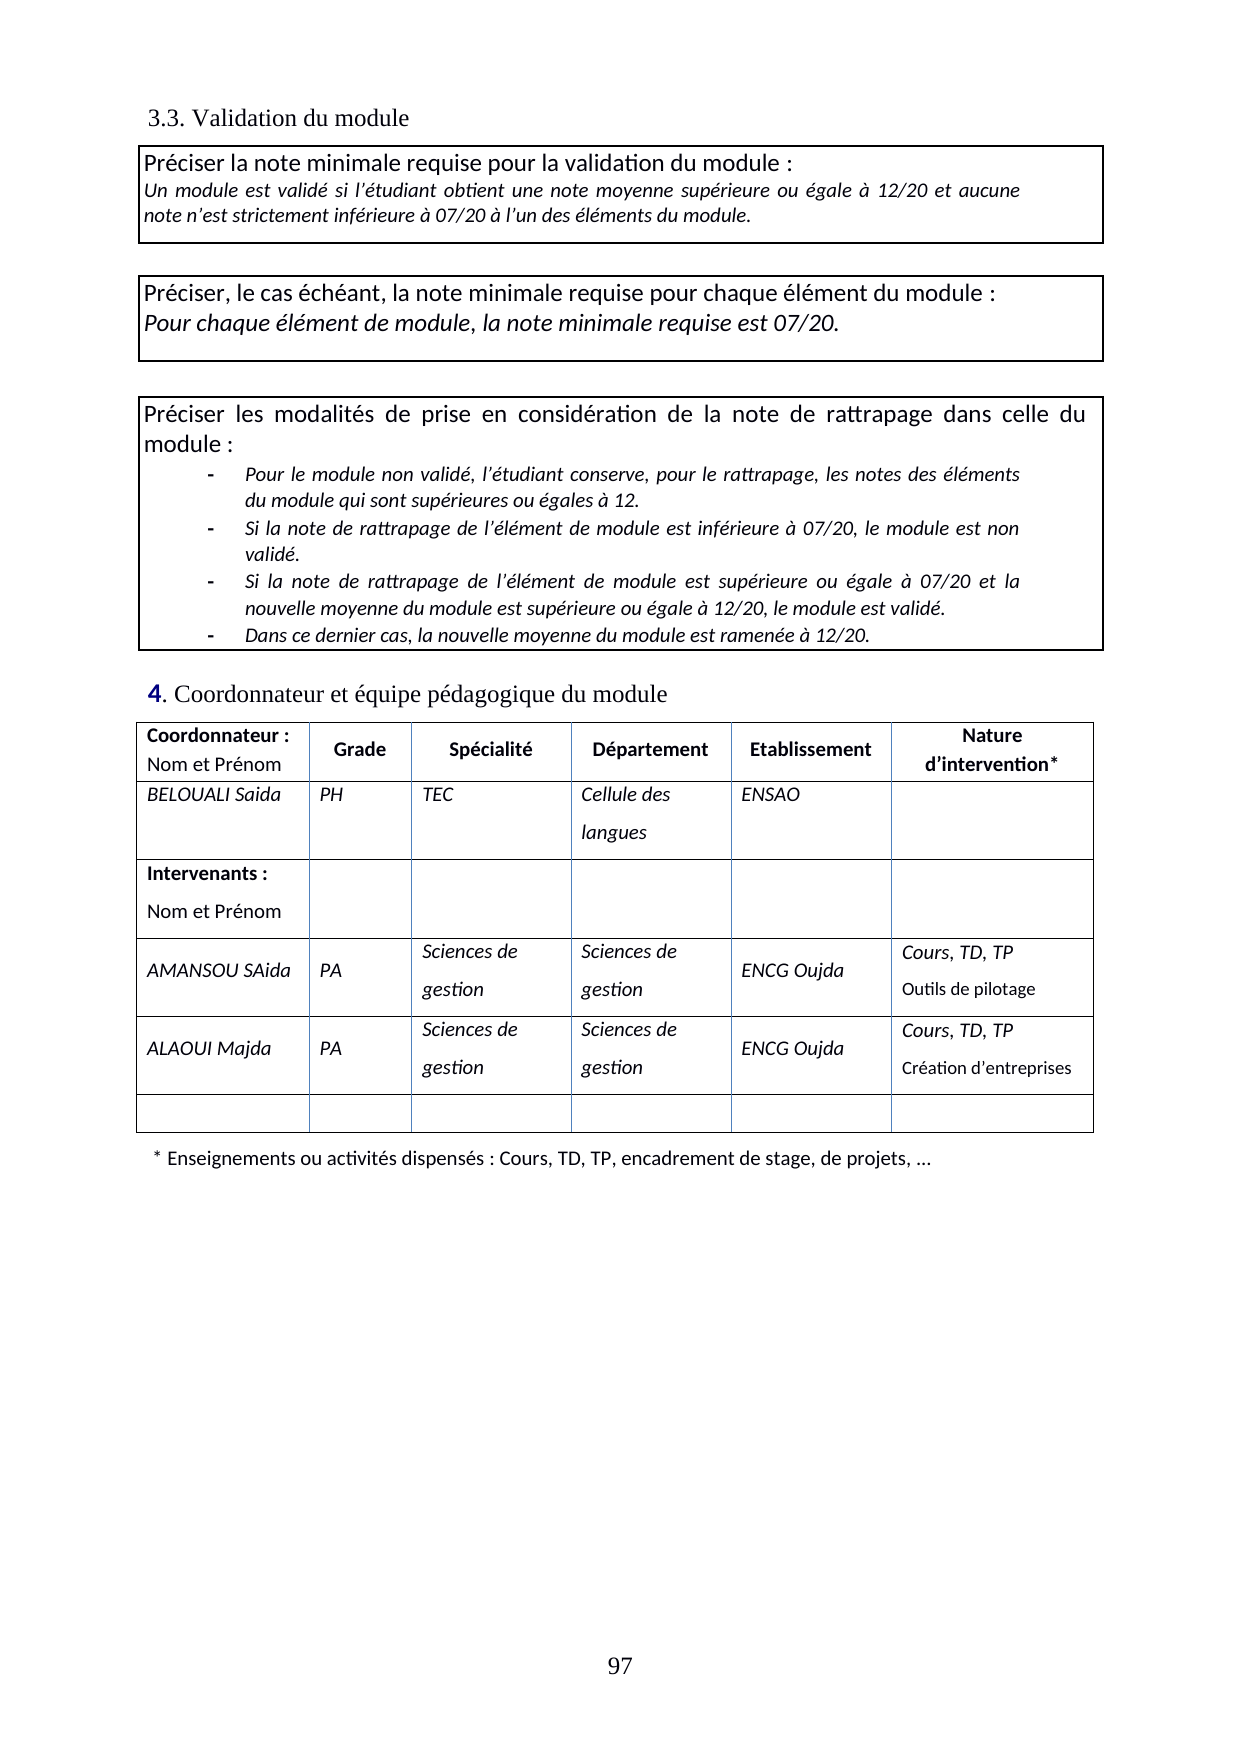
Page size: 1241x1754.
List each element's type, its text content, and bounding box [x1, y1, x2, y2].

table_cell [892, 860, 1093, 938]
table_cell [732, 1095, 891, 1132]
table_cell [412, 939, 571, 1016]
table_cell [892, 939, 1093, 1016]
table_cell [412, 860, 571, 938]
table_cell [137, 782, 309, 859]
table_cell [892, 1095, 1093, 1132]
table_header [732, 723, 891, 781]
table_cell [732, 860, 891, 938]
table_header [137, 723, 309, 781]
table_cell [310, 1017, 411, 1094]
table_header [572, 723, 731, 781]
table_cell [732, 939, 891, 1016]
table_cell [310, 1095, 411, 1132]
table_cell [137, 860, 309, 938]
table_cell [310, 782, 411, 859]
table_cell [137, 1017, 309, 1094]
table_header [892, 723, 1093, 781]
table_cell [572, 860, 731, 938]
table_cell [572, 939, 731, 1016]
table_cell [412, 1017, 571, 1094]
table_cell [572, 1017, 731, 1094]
text 3.3. Validation du module [148, 103, 1092, 132]
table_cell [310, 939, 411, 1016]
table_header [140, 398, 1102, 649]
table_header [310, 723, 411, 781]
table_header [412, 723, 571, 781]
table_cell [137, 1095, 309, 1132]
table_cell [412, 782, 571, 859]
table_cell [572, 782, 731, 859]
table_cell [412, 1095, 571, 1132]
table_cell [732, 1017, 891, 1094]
text * Enseignements ou activités dispensés : Cours, TD, TP, encadrement de stage, de projets, ... [148, 1145, 1092, 1170]
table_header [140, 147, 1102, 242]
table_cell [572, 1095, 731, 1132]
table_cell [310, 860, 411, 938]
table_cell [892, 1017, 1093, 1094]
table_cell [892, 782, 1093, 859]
text 4. Coordonnateur et équipe pédagogique du module [148, 676, 1092, 709]
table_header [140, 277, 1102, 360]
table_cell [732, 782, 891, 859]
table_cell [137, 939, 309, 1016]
